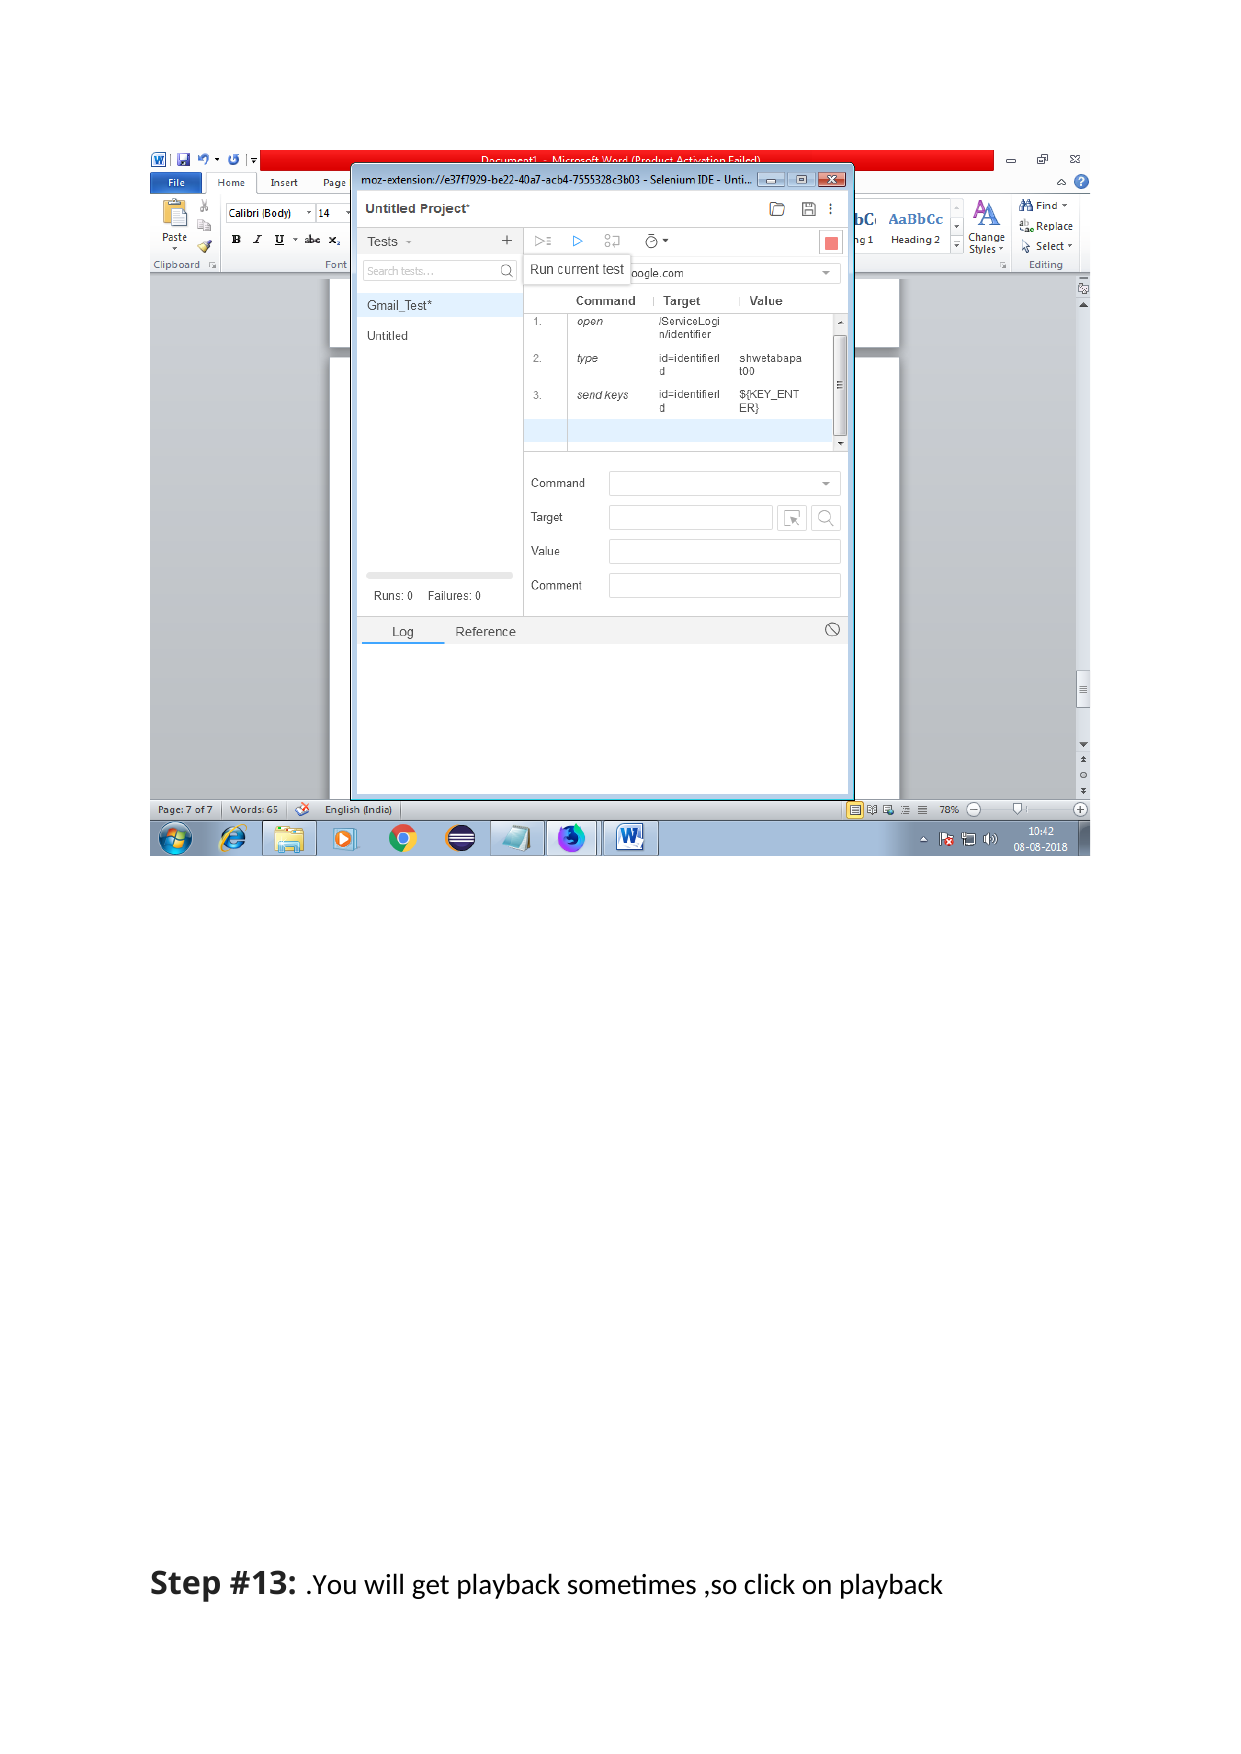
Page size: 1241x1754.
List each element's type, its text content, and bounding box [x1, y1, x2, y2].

text Step #13: .You will get playback sometimes ,so click on playback [150, 1560, 1090, 1604]
picture [150, 150, 1091, 856]
